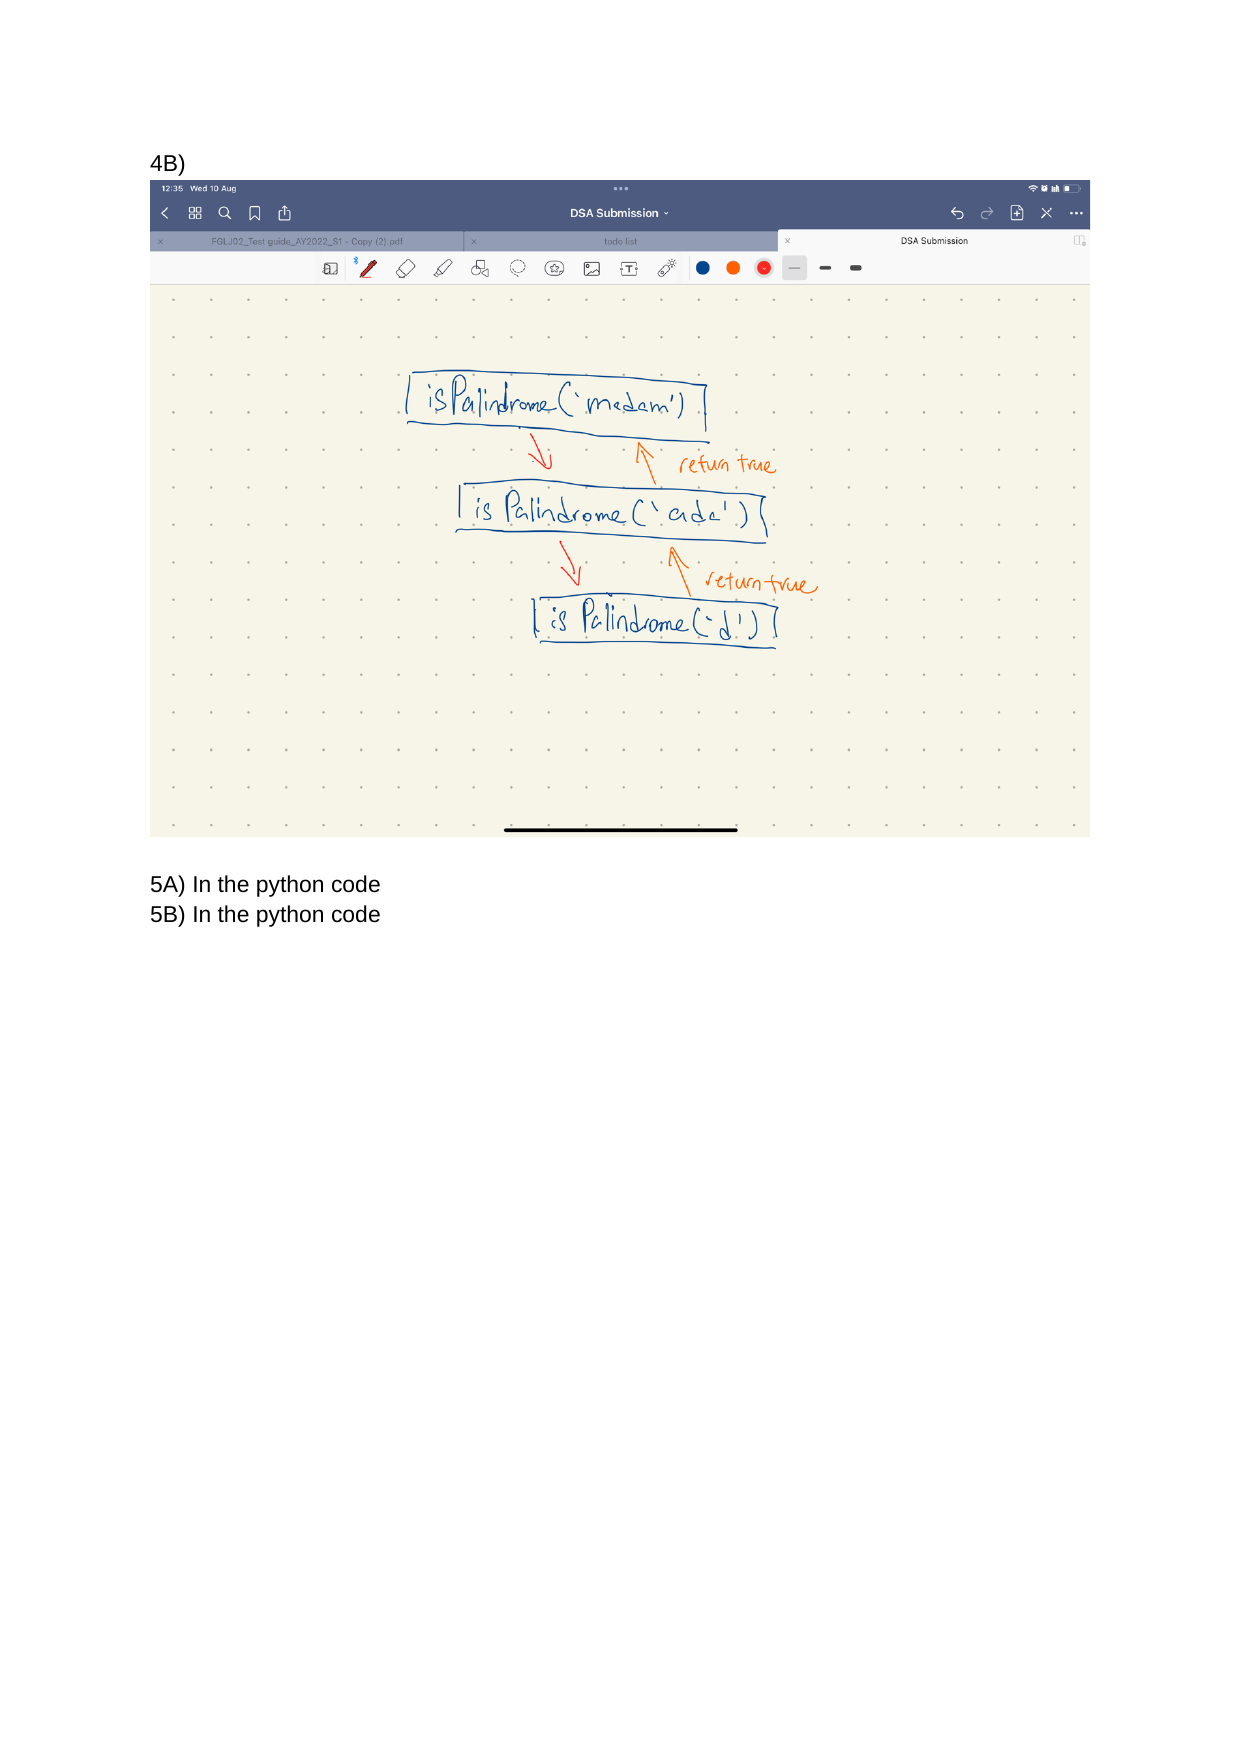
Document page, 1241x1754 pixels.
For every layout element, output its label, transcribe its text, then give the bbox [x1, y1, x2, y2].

text 4B) [150, 150, 1090, 180]
text 5A) In the python code 5B) In the python code [150, 871, 1090, 927]
picture [150, 180, 1091, 837]
